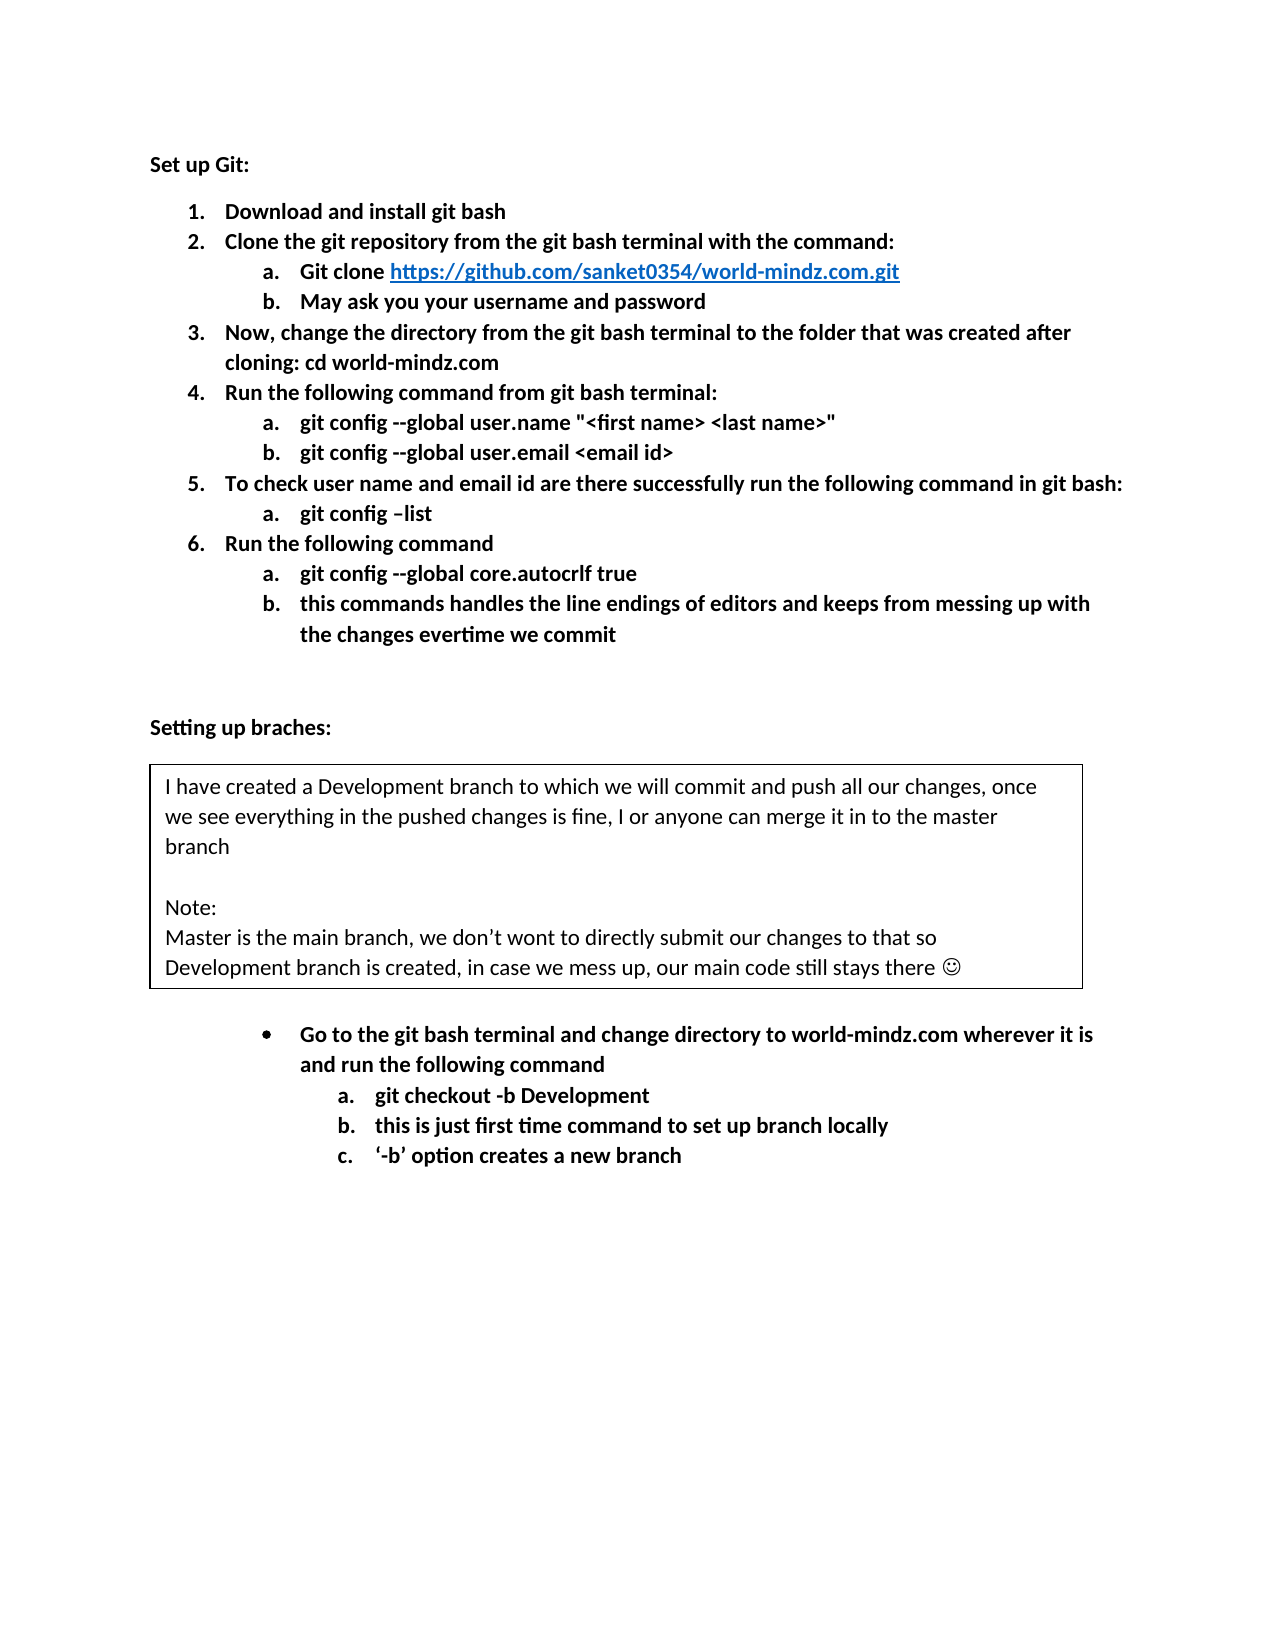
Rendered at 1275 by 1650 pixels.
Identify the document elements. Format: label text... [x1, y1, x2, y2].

list Clone the git repository from the git bash terminal with the command: [187, 227, 1125, 255]
list Run the following command [187, 529, 1125, 557]
list git config --global user.email <email id> [262, 438, 1125, 467]
text Setting up braches: [150, 713, 1125, 742]
text Set up Git: [150, 150, 1125, 178]
list git config --global user.name "<first name> <last name>" [262, 408, 1125, 436]
list this is just first time command to set up branch locally [337, 1111, 1125, 1139]
list Download and install git bash [187, 197, 1125, 225]
list this commands handles the line endings of editors and keeps from messing up with the changes evertime we commit [262, 589, 1125, 648]
list Now, change the directory from the git bash terminal to the folder that was created after cloning: cd world-mindz.com [187, 318, 1125, 376]
list Git clone https://github.com/sanket0354/world-mindz.com.git [262, 257, 1125, 285]
list git checkout -b Development [337, 1081, 1125, 1109]
list Run the following command from git bash terminal: [187, 378, 1125, 406]
list To check user name and email id are there successfully run the following command in git bash: [187, 469, 1125, 497]
list git config –list [262, 499, 1125, 527]
list May ask you your username and password [262, 287, 1125, 316]
list Go to the git bash terminal and change directory to world-mindz.com wherever it is and run the following command [262, 807, 1125, 1079]
list git config --global core.autocrlf true [262, 559, 1125, 587]
list ‘-b’ option creates a new branch [337, 1141, 1125, 1169]
